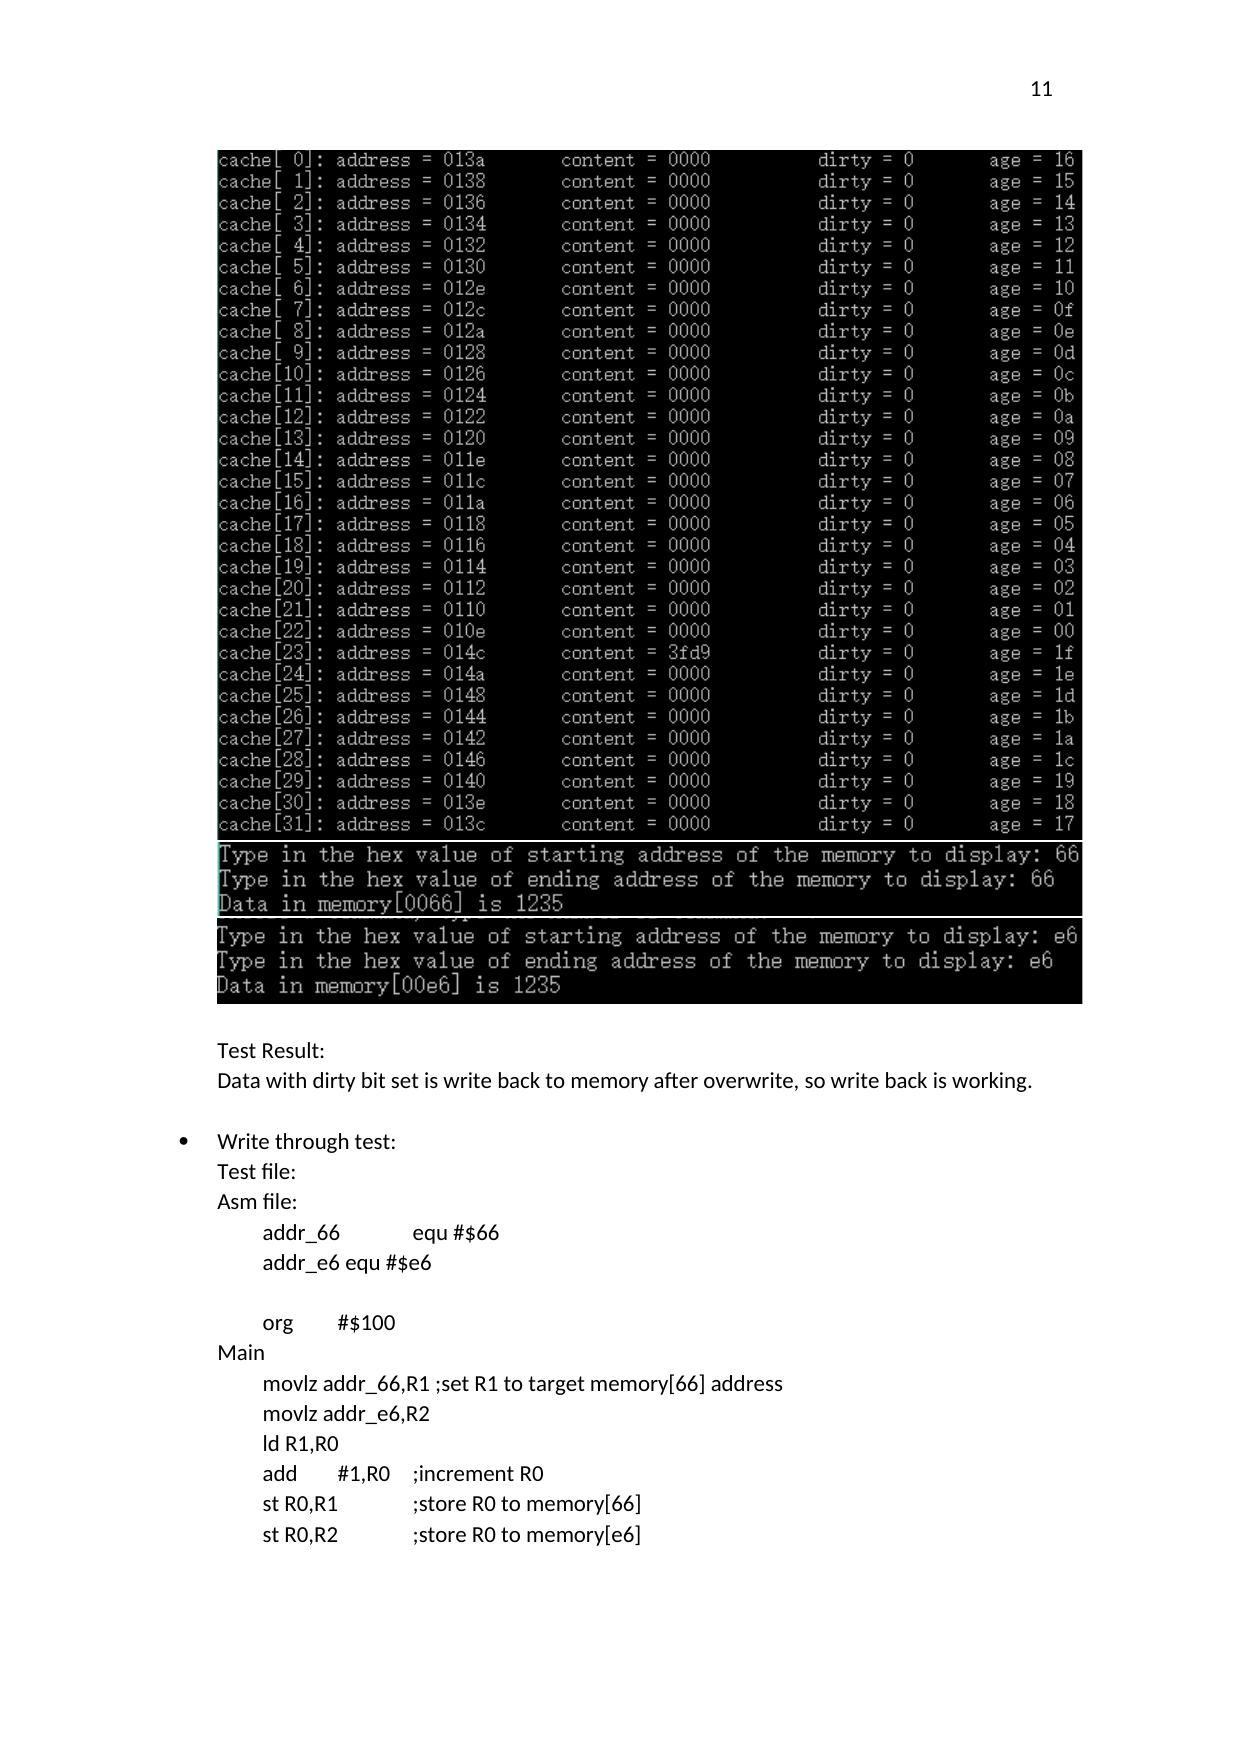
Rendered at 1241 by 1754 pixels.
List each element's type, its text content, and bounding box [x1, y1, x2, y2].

list ld R1,R0 [217, 1429, 1053, 1457]
list Asm file: [217, 1187, 1053, 1216]
list addr_66 equ #$66 [217, 1218, 1053, 1246]
picture [217, 150, 1083, 840]
list add #1,R0 ;increment R0 [217, 1459, 1053, 1487]
picture [217, 842, 1083, 916]
list movlz addr_e6,R2 [217, 1399, 1053, 1427]
list Test Result: [217, 1036, 1053, 1064]
list movlz addr_66,R1 ;set R1 to target memory[66] address [217, 1369, 1053, 1397]
list Data with dirty bit set is write back to memory after overwrite, so write back is working. [217, 1067, 1053, 1095]
list Write through test: [179, 1127, 1053, 1155]
list st R0,R2 ;store R0 to memory[e6] [217, 1520, 1053, 1548]
list st R0,R1 ;store R0 to memory[66] [217, 1489, 1053, 1518]
list org #$100 [217, 1308, 1053, 1336]
list Test file: [217, 1157, 1053, 1185]
list Main [217, 1338, 1053, 1367]
picture [217, 918, 1083, 1004]
list addr_e6 equ #$e6 [217, 1248, 1053, 1276]
